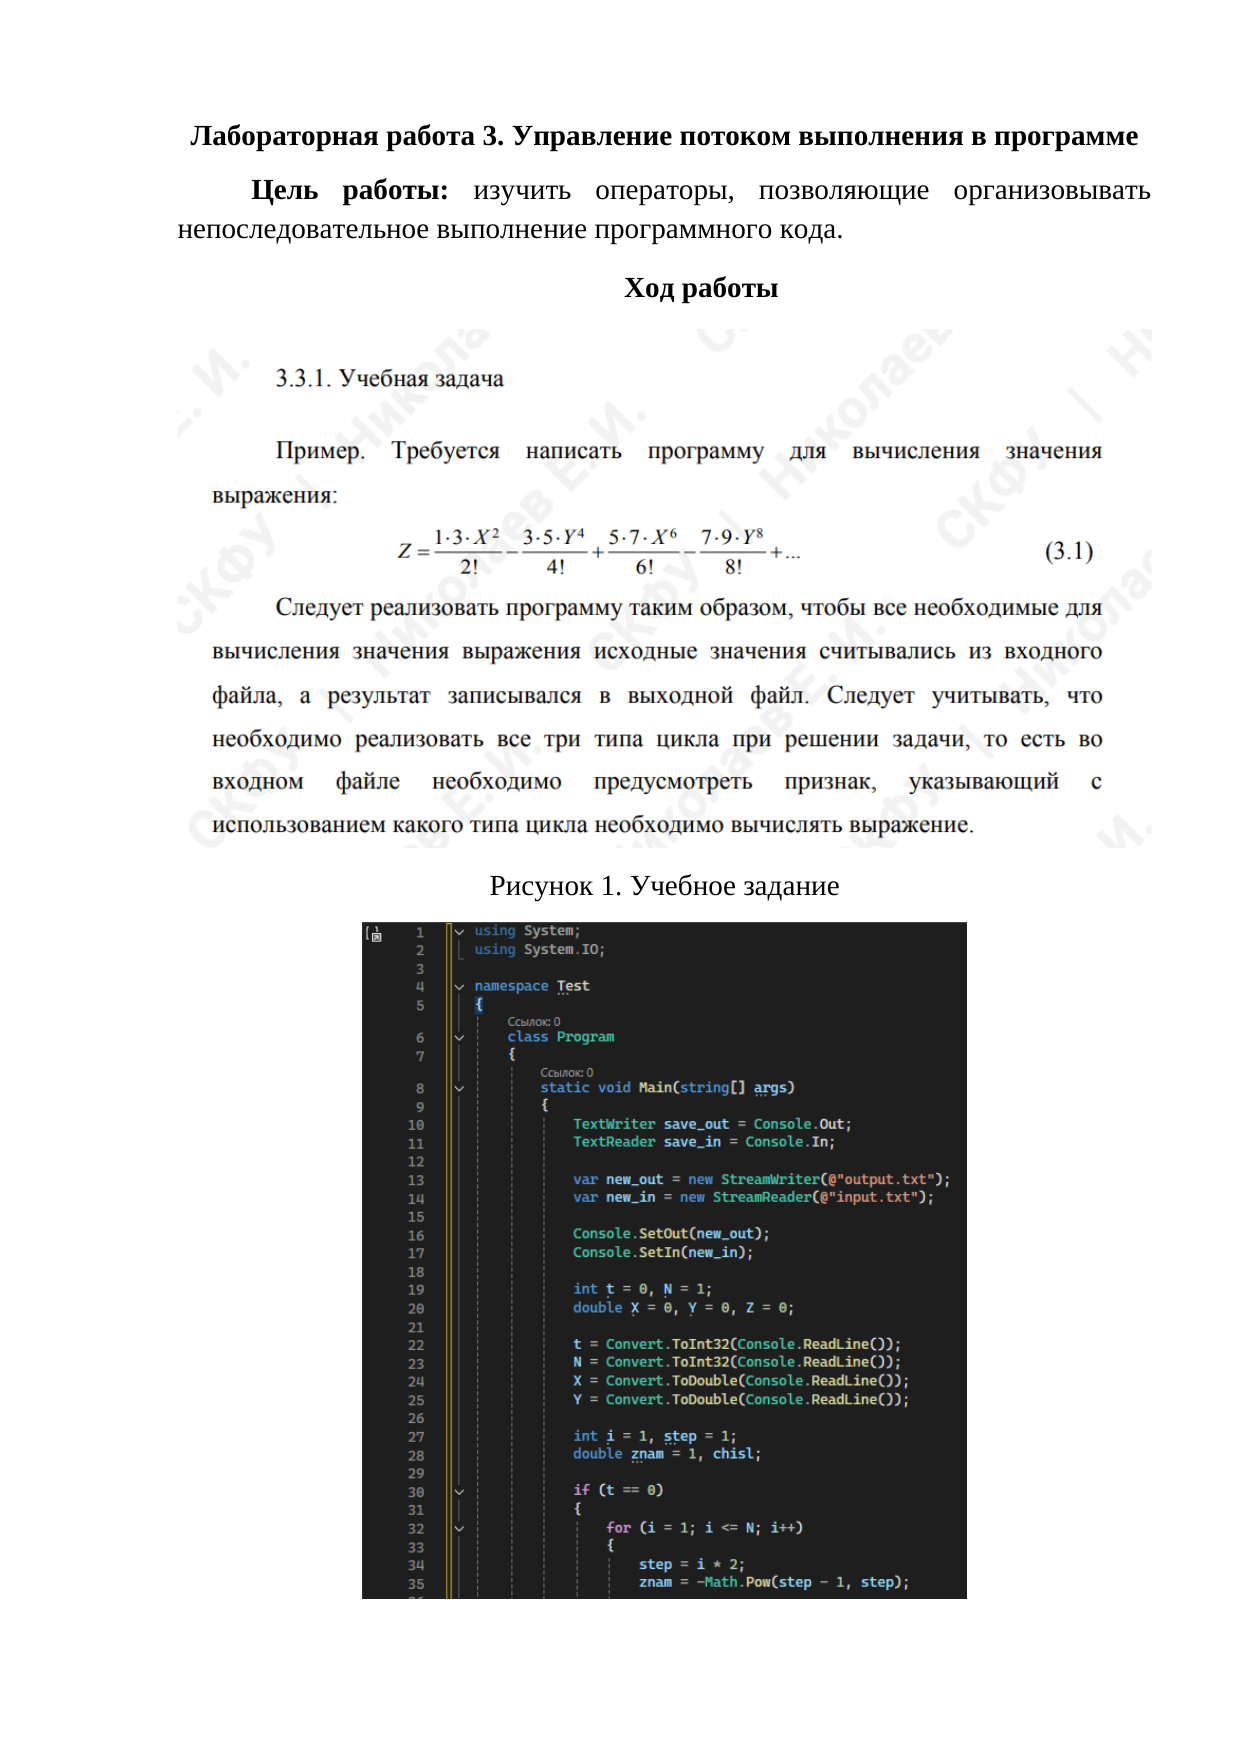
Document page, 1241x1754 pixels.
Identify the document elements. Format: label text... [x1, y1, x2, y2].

text Лабораторная работа 3. Управление потоком выполнения в программе [177, 118, 1152, 152]
picture [177, 329, 1152, 848]
text Ход работы [177, 270, 1152, 304]
text Цель работы: изучить операторы, позволяющие организовывать непоследовательное выполнение программного кода. [177, 172, 1152, 244]
picture [362, 922, 967, 1599]
text Рисунок 1. Учебное задание [177, 868, 1152, 902]
